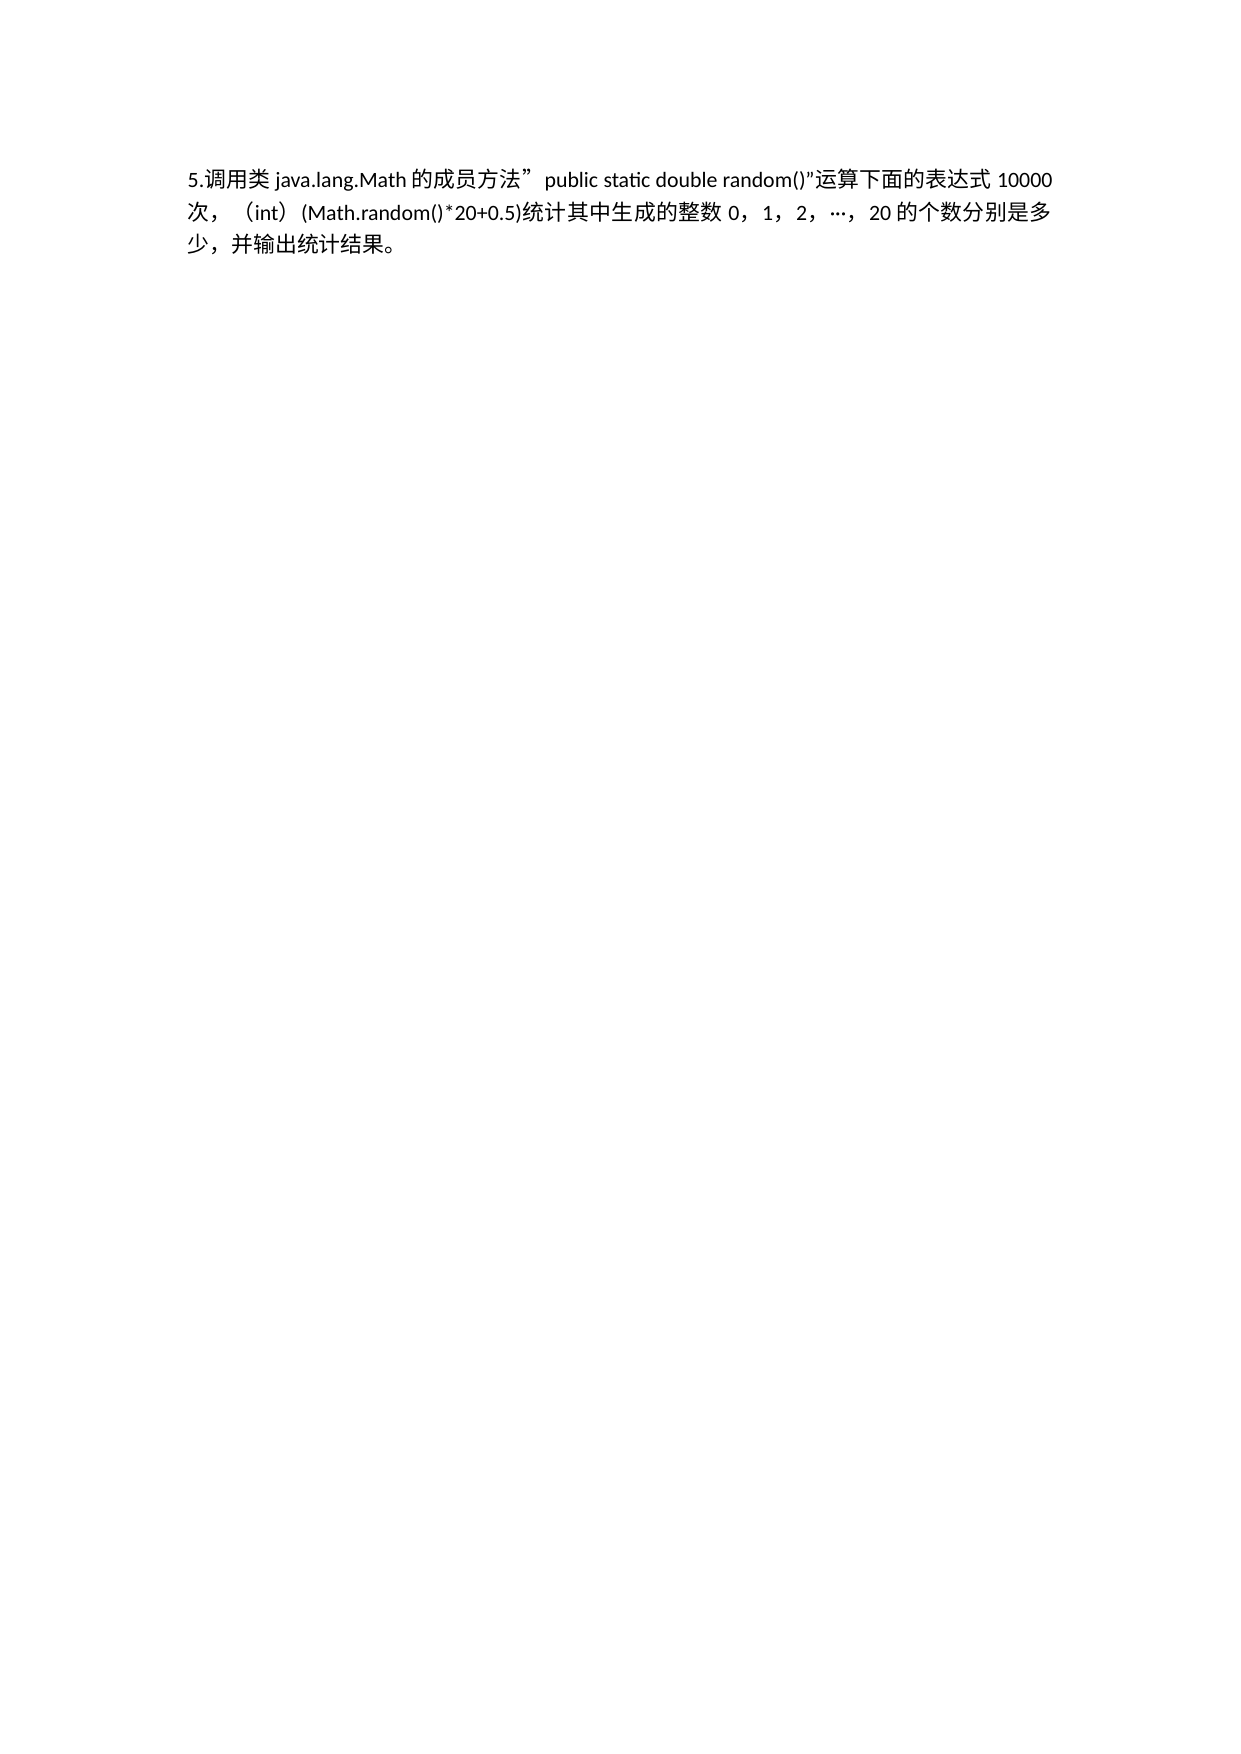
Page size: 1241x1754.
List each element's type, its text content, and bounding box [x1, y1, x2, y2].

text 5.调用类java.lang.Math的成员方法”public static double random()”运算下面的表达式10000次，（int）(Math.random()*20+0.5)统计其中生成的整数0，1，2，···，20的个数分别是多少，并输出统计结果。 [187, 162, 1053, 259]
